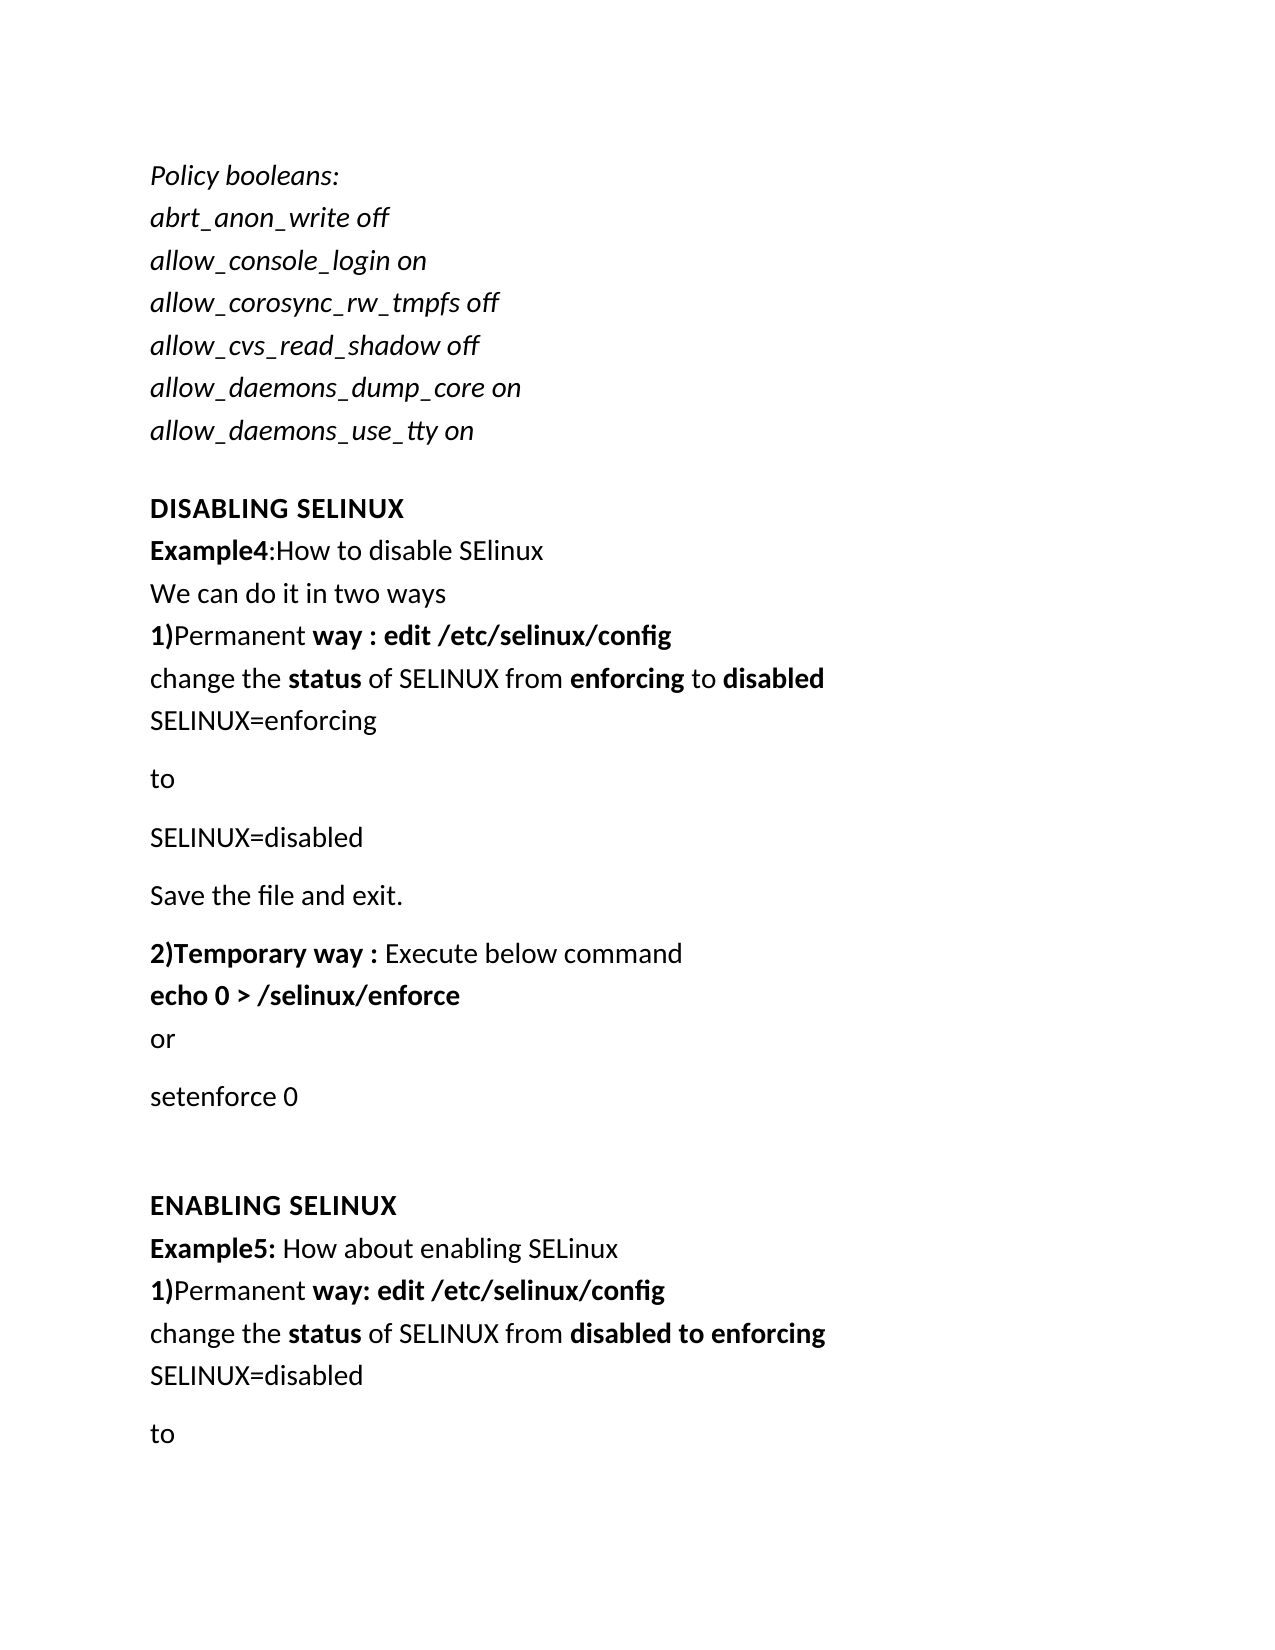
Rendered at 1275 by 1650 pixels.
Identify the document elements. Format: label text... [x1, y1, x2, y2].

text to [150, 754, 1125, 796]
text 1)Permanent way: edit /etc/selinux/config [150, 1266, 1125, 1308]
text Policy booleans: abrt_anon_write off allow_console_login on allow_corosync_rw_tmpfs off allow_cvs_read_shadow off allow_daemons_dump_core on allow_daemons_use_tty on [150, 150, 1125, 490]
text or [150, 1013, 1125, 1056]
text 2)Temporary way : Execute below command [150, 928, 1125, 971]
text SELINUX=enforcing [150, 696, 1125, 738]
text Example5: How about enabling SELinux [150, 1223, 1125, 1266]
text to [150, 1409, 1125, 1451]
text change the status of SELINUX from disabled to enforcing [150, 1308, 1125, 1351]
subtitle ENABLING SELINUX [150, 1187, 1125, 1223]
subtitle DISABLING SELINUX [150, 490, 1125, 526]
text SELINUX=disabled [150, 1351, 1125, 1393]
text Example4:How to disable SElinux [150, 526, 1125, 568]
text Save the file and exit. [150, 870, 1125, 912]
text echo 0 > /selinux/enforce [150, 971, 1125, 1013]
text We can do it in two ways 1)Permanent way : edit /etc/selinux/config [150, 568, 1125, 653]
text change the status of SELINUX from enforcing to disabled [150, 653, 1125, 696]
text setenforce 0 [150, 1071, 1125, 1114]
text SELINUX=disabled [150, 812, 1125, 854]
